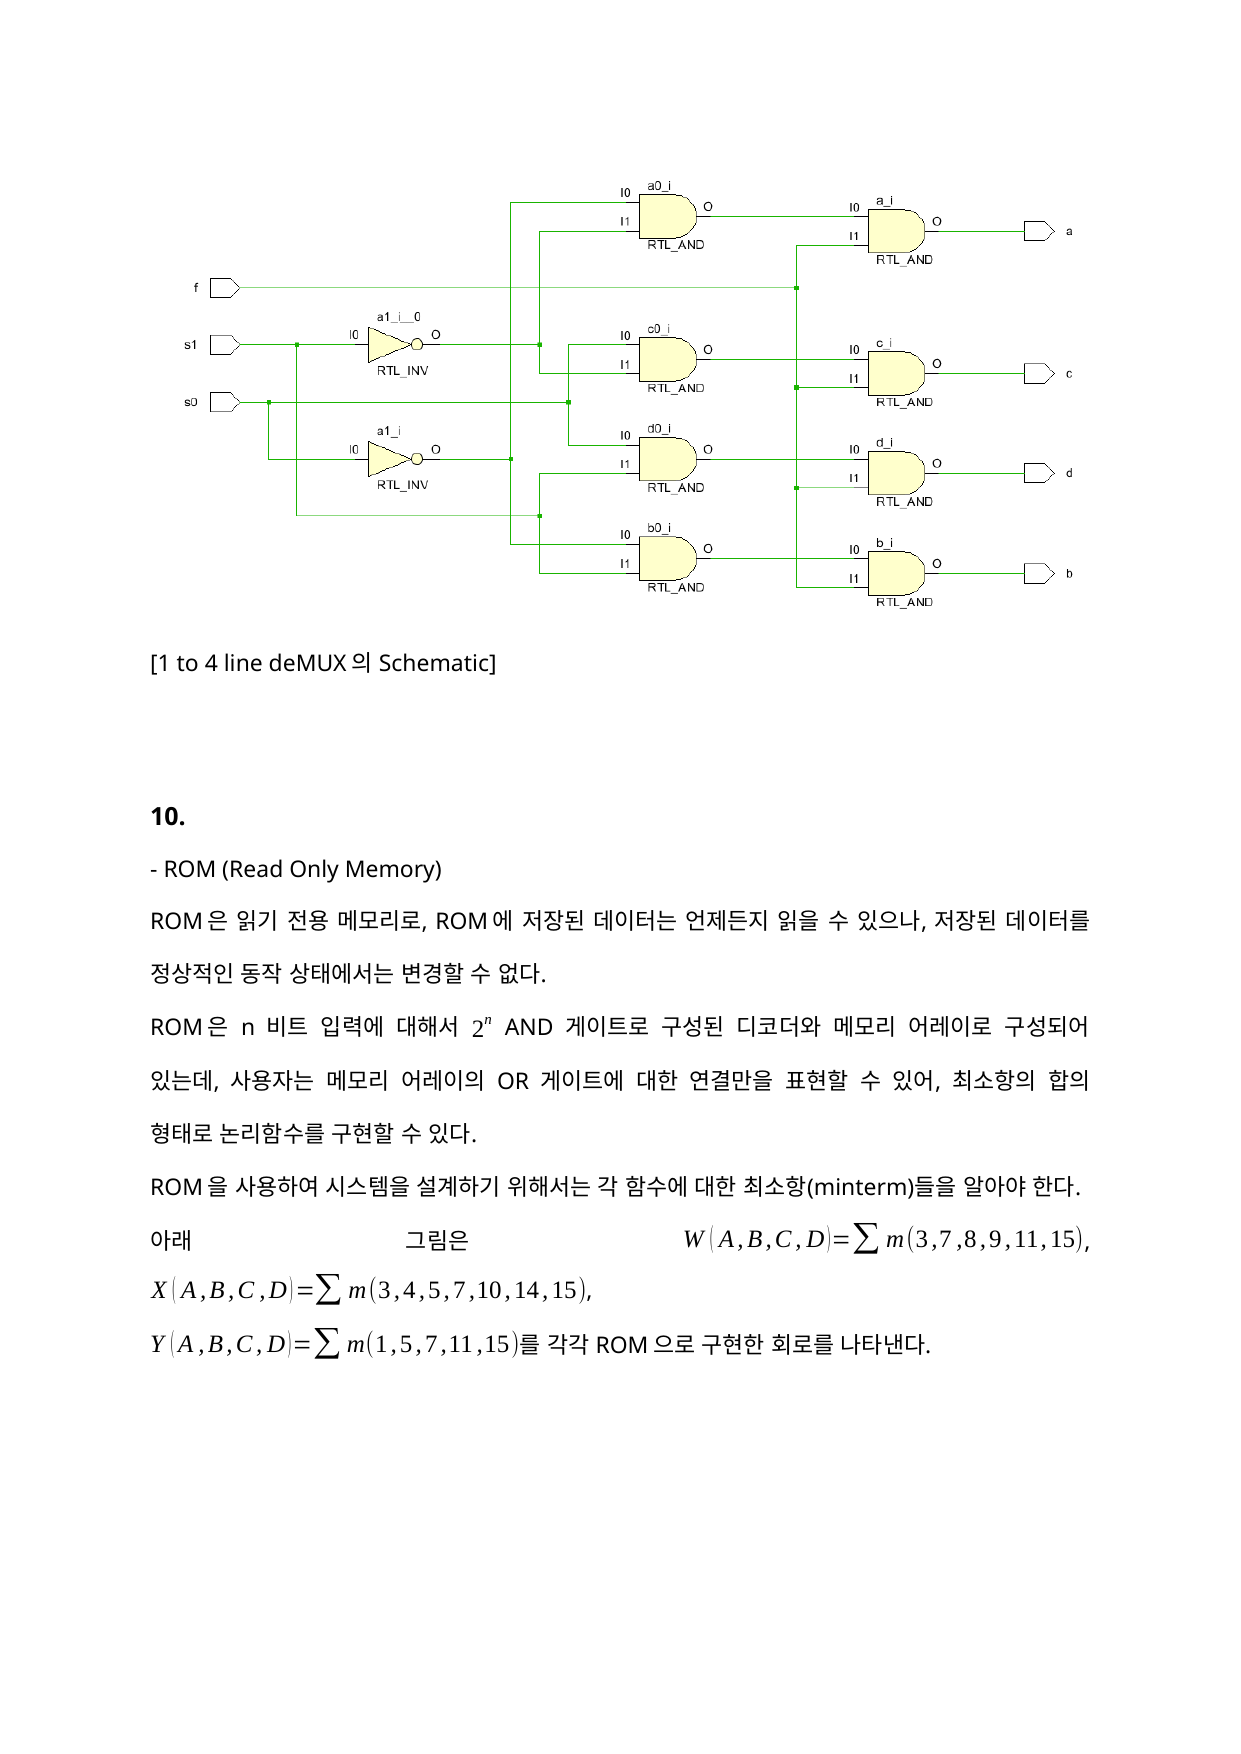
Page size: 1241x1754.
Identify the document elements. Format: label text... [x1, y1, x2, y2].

text 를 각각 ROM으로 구현한 회로를 나타낸다. [150, 1327, 1090, 1362]
text 10. [150, 798, 1090, 832]
picture [150, 177, 1091, 626]
text ROM은 읽기 전용 메모리로, ROM에 저장된 데이터는 언제든지 읽을 수 있으나, 저장된 데이터를 정상적인 동작 상태에서는 변경할 수 없다. [150, 903, 1090, 989]
text - ROM (Read Only Memory) [150, 853, 1090, 884]
text [1 to 4 line deMUX의 Schematic] [150, 645, 1090, 678]
text 아래 그림은 , , [150, 1222, 1090, 1308]
text ROM을 사용하여 시스템을 설계하기 위해서는 각 함수에 대한 최소항(minterm)들을 알아야 한다. [150, 1169, 1090, 1202]
text ROM은 n 비트 입력에 대해서 AND 게이트로 구성된 디코더와 메모리 어레이로 구성되어 있는데, 사용자는 메모리 어레이의 OR 게이트에 대한 연결만을 표현할 수 있어, 최소항의 합의 형태로 논리함수를 구현할 수 있다. [150, 1009, 1090, 1149]
